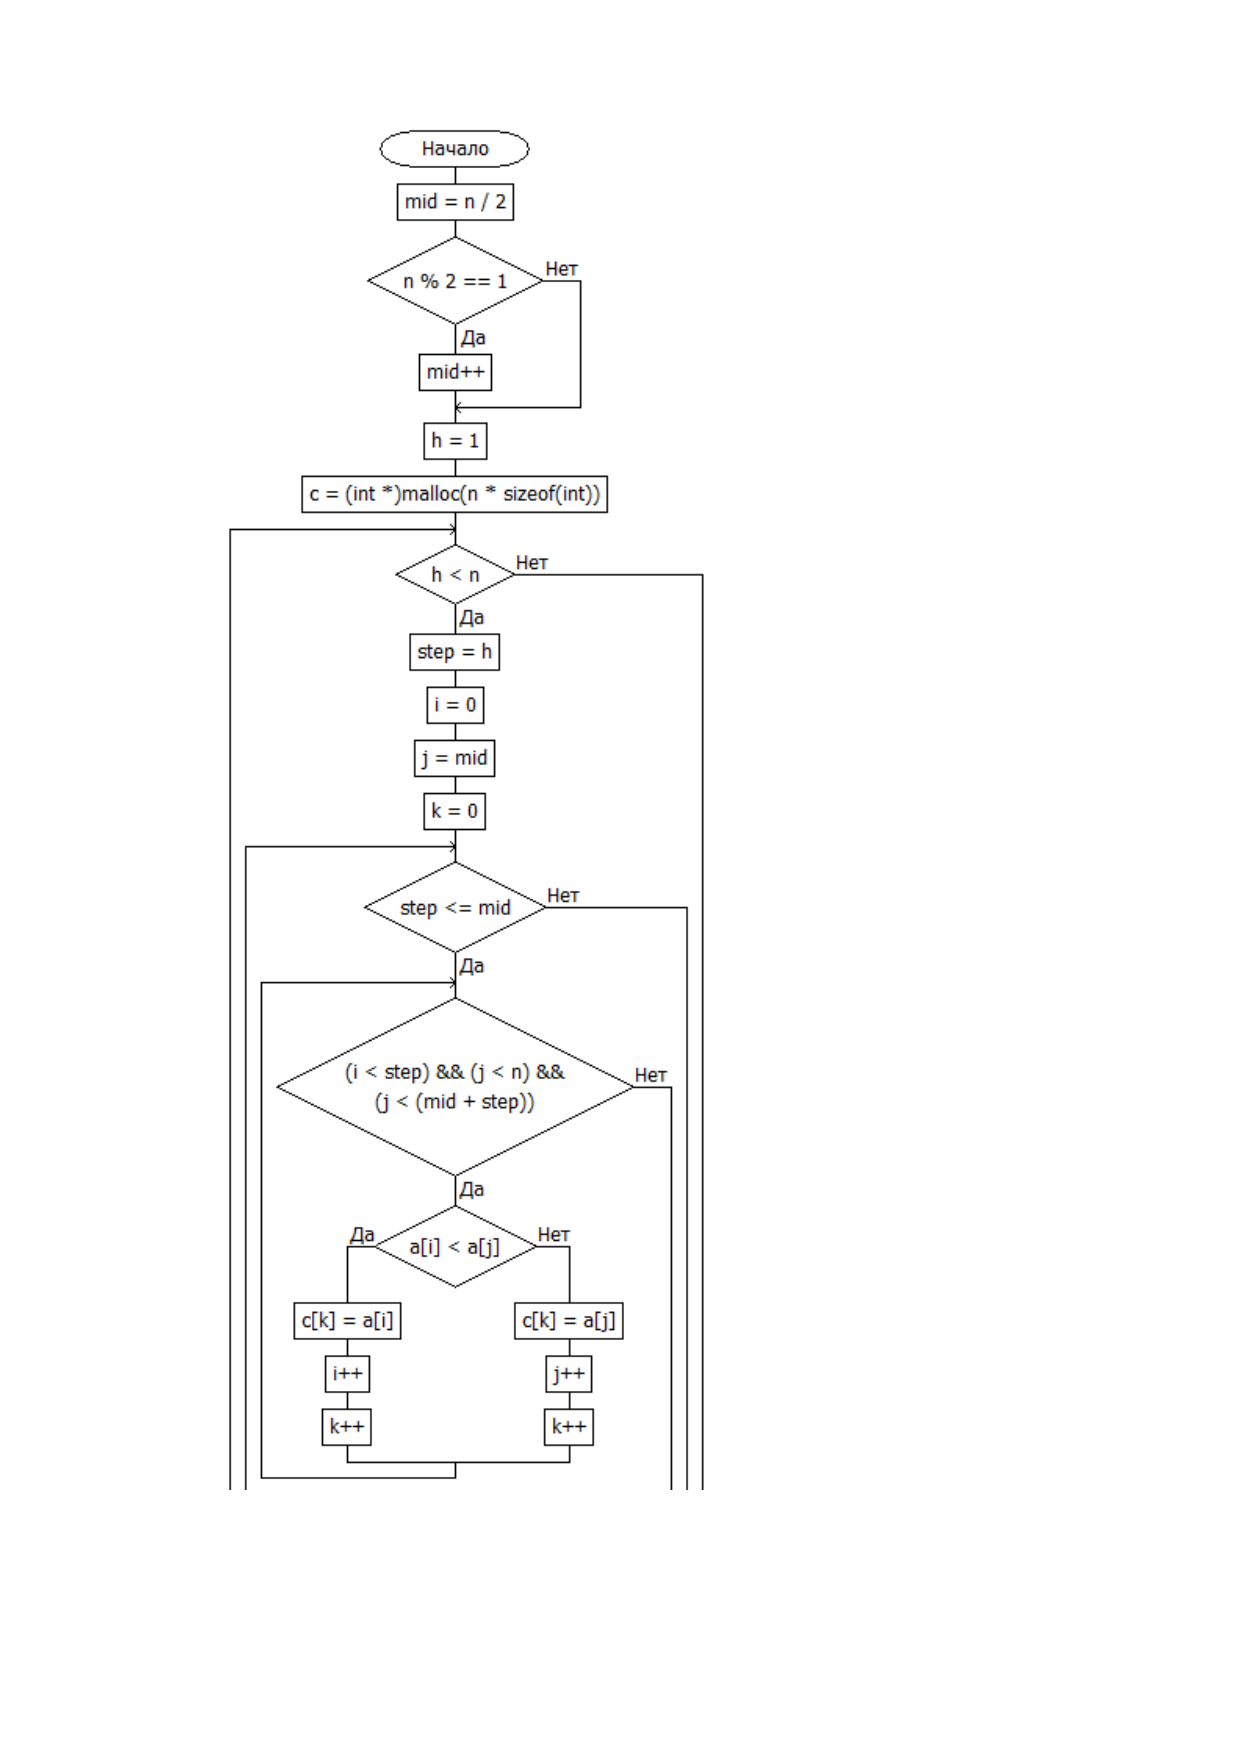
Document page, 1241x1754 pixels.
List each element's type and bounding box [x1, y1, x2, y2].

picture [214, 118, 818, 1490]
